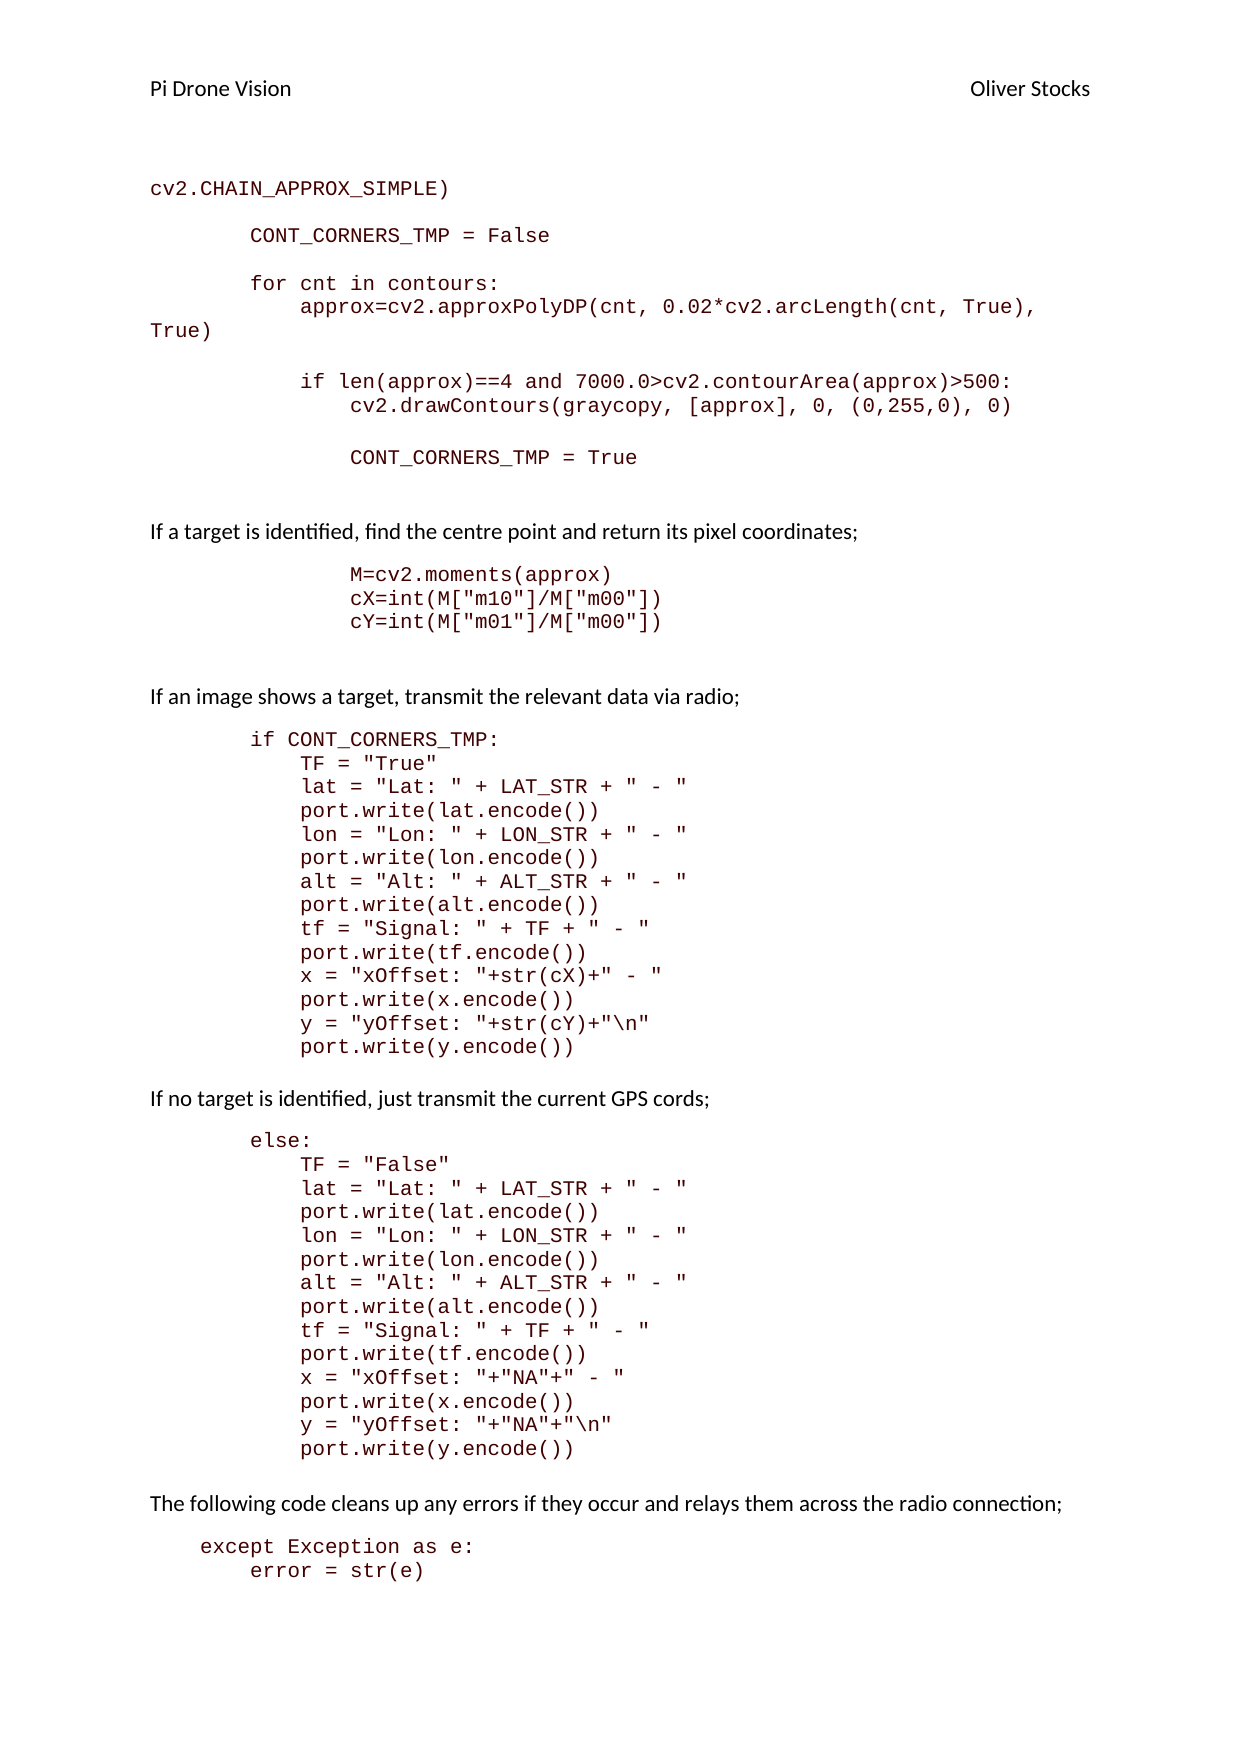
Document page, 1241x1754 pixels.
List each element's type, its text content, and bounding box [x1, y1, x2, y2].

text port.write(lat.encode()) [150, 1201, 1090, 1225]
text cY=int(M["m01"]/M["m00"]) [150, 612, 1090, 635]
text cX=int(M["m10"]/M["m00"]) [150, 588, 1090, 612]
text lat = "Lat: " + LAT_STR + " - " [150, 776, 1090, 800]
text port.write(lon.encode()) [150, 847, 1090, 871]
text lon = "Lon: " + LON_STR + " - " [150, 1225, 1090, 1249]
text for cnt in contours: [150, 273, 1090, 296]
text if len(approx)==4 and 7000.0>cv2.contourArea(approx)>500: [150, 372, 1090, 395]
text x = "xOffset: "+str(cX)+" - " [150, 965, 1090, 989]
text port.write(x.encode()) [150, 989, 1090, 1013]
text M=cv2.moments(approx) [150, 564, 1090, 588]
text If no target is identified, just transmit the current GPS cords; [150, 1084, 1090, 1112]
text cv2.drawContours(graycopy, [approx], 0, (0,255,0), 0) [150, 395, 1090, 419]
text y = "yOffset: "+str(cY)+"\n" [150, 1013, 1090, 1036]
text lon = "Lon: " + LON_STR + " - " [150, 823, 1090, 847]
text port.write(tf.encode()) [150, 1343, 1090, 1367]
text error = str(e) [150, 1560, 1090, 1584]
text If an image shows a target, transmit the relevant data via radio; [150, 682, 1090, 710]
text else: [150, 1131, 1090, 1154]
text tf = "Signal: " + TF + " - " [150, 918, 1090, 942]
text if CONT_CORNERS_TMP: [150, 729, 1090, 753]
text port.write(tf.encode()) [150, 942, 1090, 965]
text approx=cv2.approxPolyDP(cnt, 0.02*cv2.arcLength(cnt, True), True) [150, 296, 1090, 343]
text cv2.CHAIN_APPROX_SIMPLE) [150, 150, 1090, 202]
text port.write(lat.encode()) [150, 800, 1090, 823]
text The following code cleans up any errors if they occur and relays them across the radio connection; [150, 1489, 1090, 1518]
text TF = "True" [150, 753, 1090, 776]
text tf = "Signal: " + TF + " - " [150, 1320, 1090, 1343]
text except Exception as e: [150, 1536, 1090, 1560]
text lat = "Lat: " + LAT_STR + " - " [150, 1178, 1090, 1201]
text port.write(x.encode()) [150, 1391, 1090, 1414]
text CONT_CORNERS_TMP = True [150, 447, 1090, 471]
text port.write(y.encode()) [150, 1438, 1090, 1462]
text x = "xOffset: "+"NA"+" - " [150, 1367, 1090, 1391]
text port.write(lon.encode()) [150, 1249, 1090, 1272]
text CONT_CORNERS_TMP = False [150, 225, 1090, 249]
text y = "yOffset: "+"NA"+"\n" [150, 1414, 1090, 1438]
text If a target is identified, find the centre point and return its pixel coordinates; [150, 517, 1090, 545]
text port.write(alt.encode()) [150, 1296, 1090, 1320]
text TF = "False" [150, 1154, 1090, 1178]
text port.write(y.encode()) [150, 1036, 1090, 1060]
text alt = "Alt: " + ALT_STR + " - " [150, 1272, 1090, 1296]
text alt = "Alt: " + ALT_STR + " - " [150, 871, 1090, 894]
text port.write(alt.encode()) [150, 894, 1090, 918]
